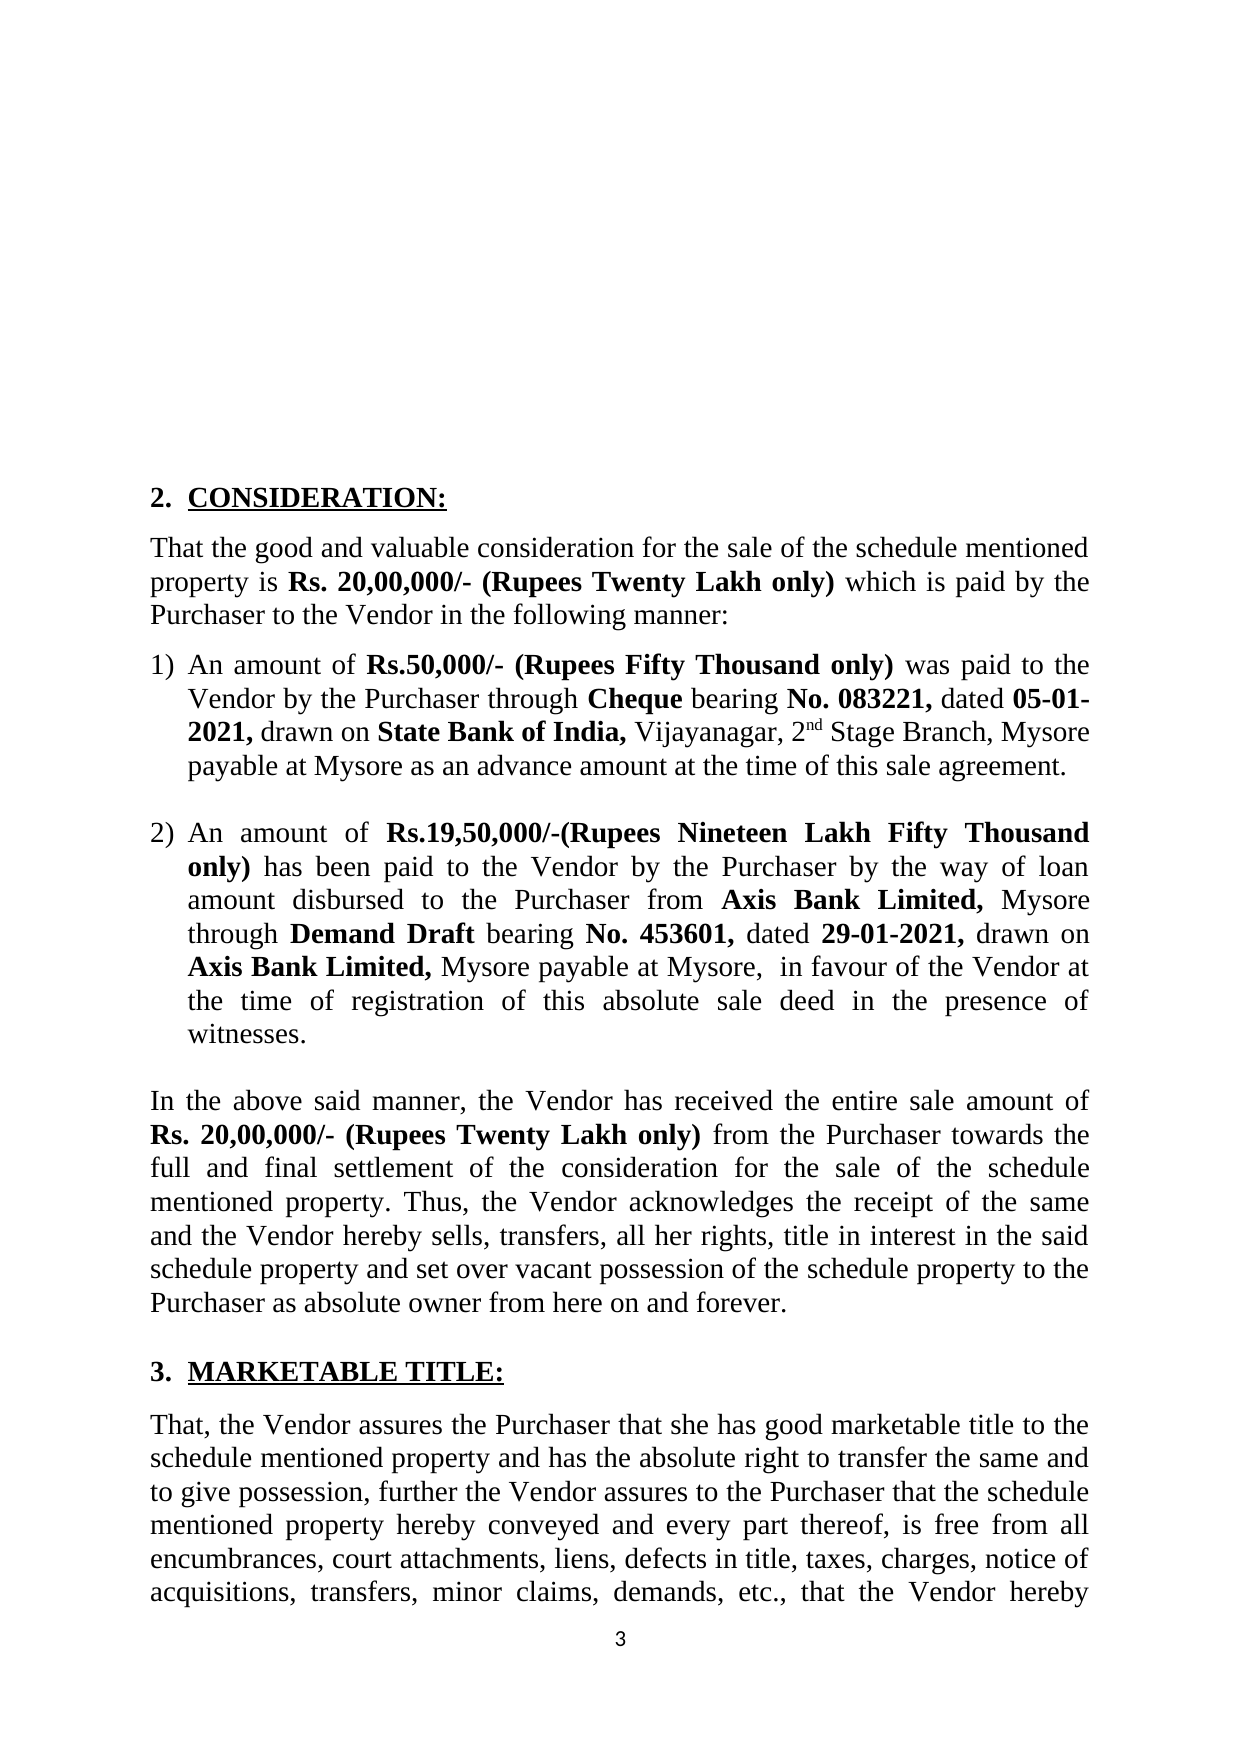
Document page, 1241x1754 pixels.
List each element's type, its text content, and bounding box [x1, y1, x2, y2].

list An amount of Rs.50,000/- (Rupees Fifty Thousand only) was paid to the Vendor by the Purchaser through Cheque bearing No. 083221, dated 05-01-2021, drawn on State Bank of India, Vijayanagar, 2nd Stage Branch, Mysore payable at Mysore as an advance amount at the time of this sale agreement. [150, 647, 1090, 782]
text In the above said manner, the Vendor has received the entire sale amount of Rs. 20,00,000/- (Rupees Twenty Lakh only) from the Purchaser towards the full and final settlement of the consideration for the sale of the schedule mentioned property. Thus, the Vendor acknowledges the receipt of the same and the Vendor hereby sells, transfers, all her rights, title in interest in the said schedule property and set over vacant possession of the schedule property to the Purchaser as absolute owner from here on and forever. [150, 1083, 1090, 1318]
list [150, 1407, 1090, 1608]
text That the good and valuable consideration for the sale of the schedule mentioned property is Rs. 20,00,000/- (Rupees Twenty Lakh only) which is paid by the Purchaser to the Vendor in the following manner: [150, 530, 1090, 631]
list CONSIDERATION: [150, 480, 1090, 513]
list An amount of Rs.19,50,000/-(Rupees Nineteen Lakh Fifty Thousand only) has been paid to the Vendor by the Purchaser by the way of loan amount disbursed to the Purchaser from Axis Bank Limited, Mysore through Demand Draft bearing No. 453601, dated 29-01-2021, drawn on Axis Bank Limited, Mysore payable at Mysore, in favour of the Vendor at the time of registration of this absolute sale deed in the presence of witnesses. [150, 815, 1090, 1050]
list MARKETABLE TITLE: [150, 1354, 1090, 1388]
